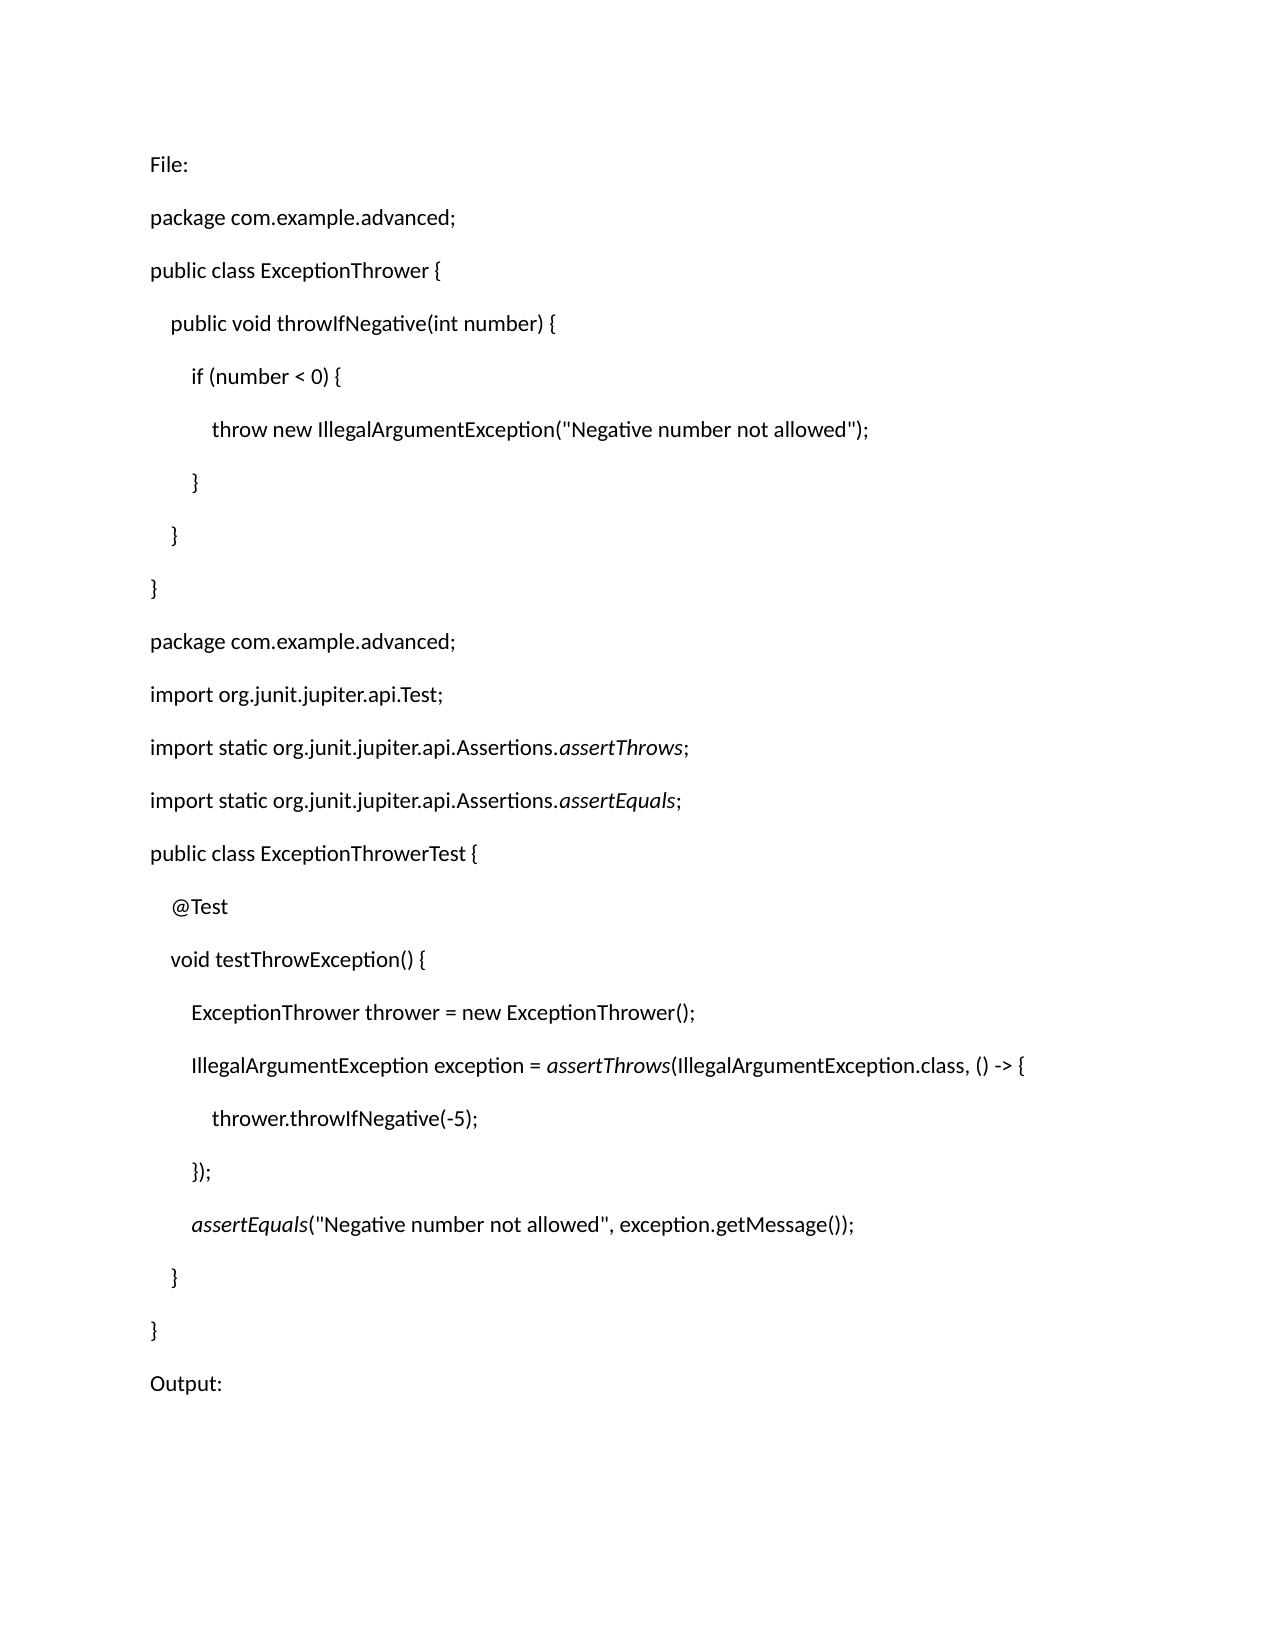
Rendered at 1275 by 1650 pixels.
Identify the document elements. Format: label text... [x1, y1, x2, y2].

text IllegalArgumentException exception = assertThrows(IllegalArgumentException.class, () -> { [150, 1051, 1125, 1079]
text import static org.junit.jupiter.api.Assertions.assertEquals; [150, 786, 1125, 814]
text } [150, 1316, 1125, 1344]
text if (number < 0) { [150, 362, 1125, 390]
text assertEquals("Negative number not allowed", exception.getMessage()); [150, 1210, 1125, 1238]
text Output: [150, 1369, 1125, 1397]
text import static org.junit.jupiter.api.Assertions.assertThrows; [150, 733, 1125, 761]
text void testThrowException() { [150, 945, 1125, 973]
text thrower.throwIfNegative(-5); [150, 1104, 1125, 1132]
text ExceptionThrower thrower = new ExceptionThrower(); [150, 998, 1125, 1026]
text public class ExceptionThrower { [150, 256, 1125, 284]
text throw new IllegalArgumentException("Negative number not allowed"); [150, 415, 1125, 443]
text } [150, 468, 1125, 496]
text package com.example.advanced; [150, 203, 1125, 231]
text } [150, 1263, 1125, 1291]
text File: [150, 150, 1125, 178]
text } [150, 574, 1125, 602]
text package com.example.advanced; [150, 627, 1125, 655]
text public class ExceptionThrowerTest { [150, 839, 1125, 867]
text public void throwIfNegative(int number) { [150, 309, 1125, 337]
text }); [150, 1157, 1125, 1185]
text @Test [150, 892, 1125, 920]
text } [150, 521, 1125, 549]
text import org.junit.jupiter.api.Test; [150, 680, 1125, 708]
